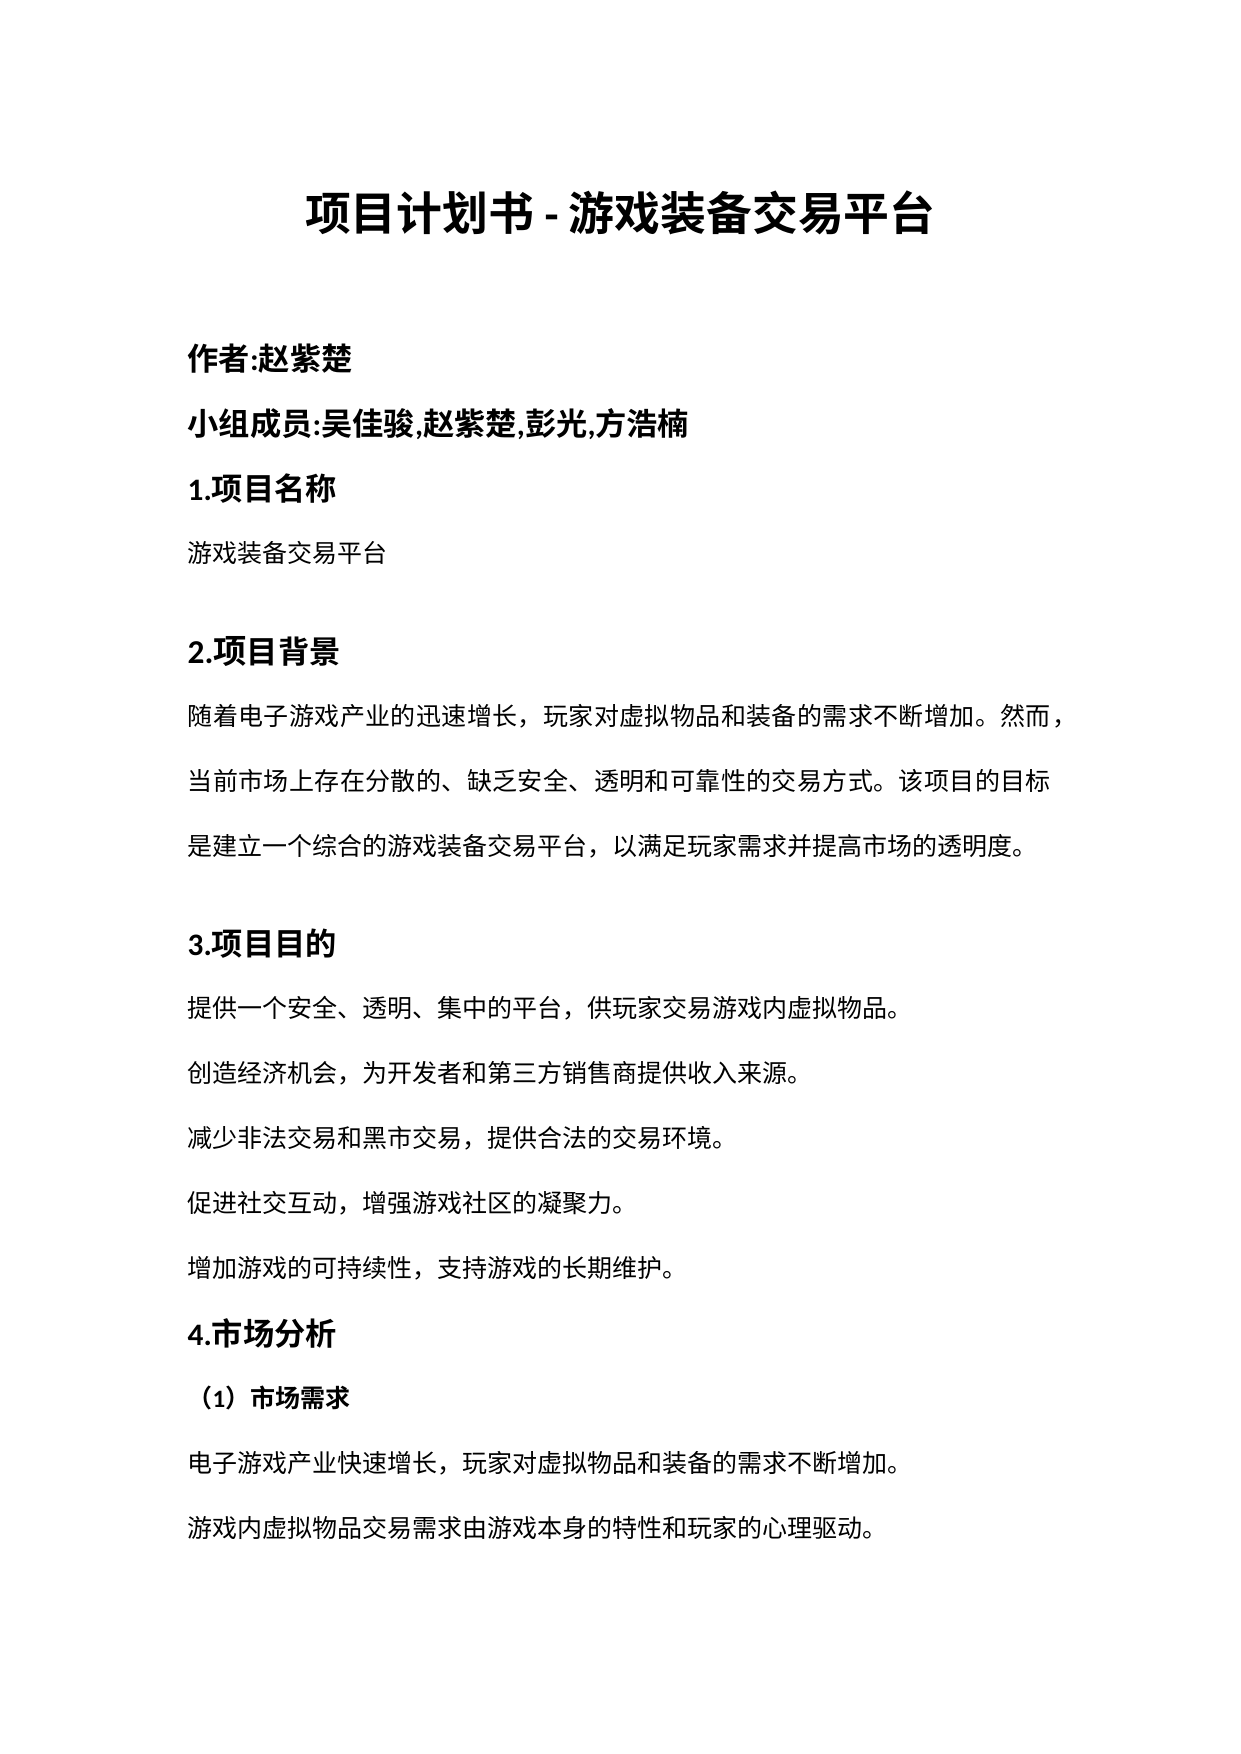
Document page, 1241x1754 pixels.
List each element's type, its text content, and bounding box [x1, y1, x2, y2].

text 创造经济机会，为开发者和第三方销售商提供收入来源。 [187, 1039, 1053, 1104]
text 3.项目目的 [187, 909, 1053, 974]
text 2.项目背景 [187, 617, 1053, 682]
text 游戏内虚拟物品交易需求由游戏本身的特性和玩家的心理驱动。 [187, 1494, 1053, 1559]
text 游戏装备交易平台 [187, 519, 1053, 584]
text 4.市场分析 [187, 1299, 1053, 1364]
text 小组成员:吴佳骏,赵紫楚,彭光,方浩楠 [187, 389, 1053, 454]
text 减少非法交易和黑市交易，提供合法的交易环境。 [187, 1104, 1053, 1169]
text 提供一个安全、透明、集中的平台，供玩家交易游戏内虚拟物品。 [187, 974, 1053, 1039]
text 项目计划书 - 游戏装备交易平台 [187, 162, 1053, 259]
text 电子游戏产业快速增长，玩家对虚拟物品和装备的需求不断增加。 [187, 1429, 1053, 1494]
text 增加游戏的可持续性，支持游戏的长期维护。 [187, 1234, 1053, 1299]
text 随着电子游戏产业的迅速增长，玩家对虚拟物品和装备的需求不断增加。然而，当前市场上存在分散的、缺乏安全、透明和可靠性的交易方式。该项目的目标是建立一个综合的游戏装备交易平台，以满足玩家需求并提高市场的透明度。 [187, 682, 1053, 877]
text 促进社交互动，增强游戏社区的凝聚力。 [187, 1169, 1053, 1234]
text （1）市场需求 [187, 1364, 1053, 1429]
text 1.项目名称 [187, 454, 1053, 519]
text 作者:赵紫楚 [187, 324, 1053, 389]
